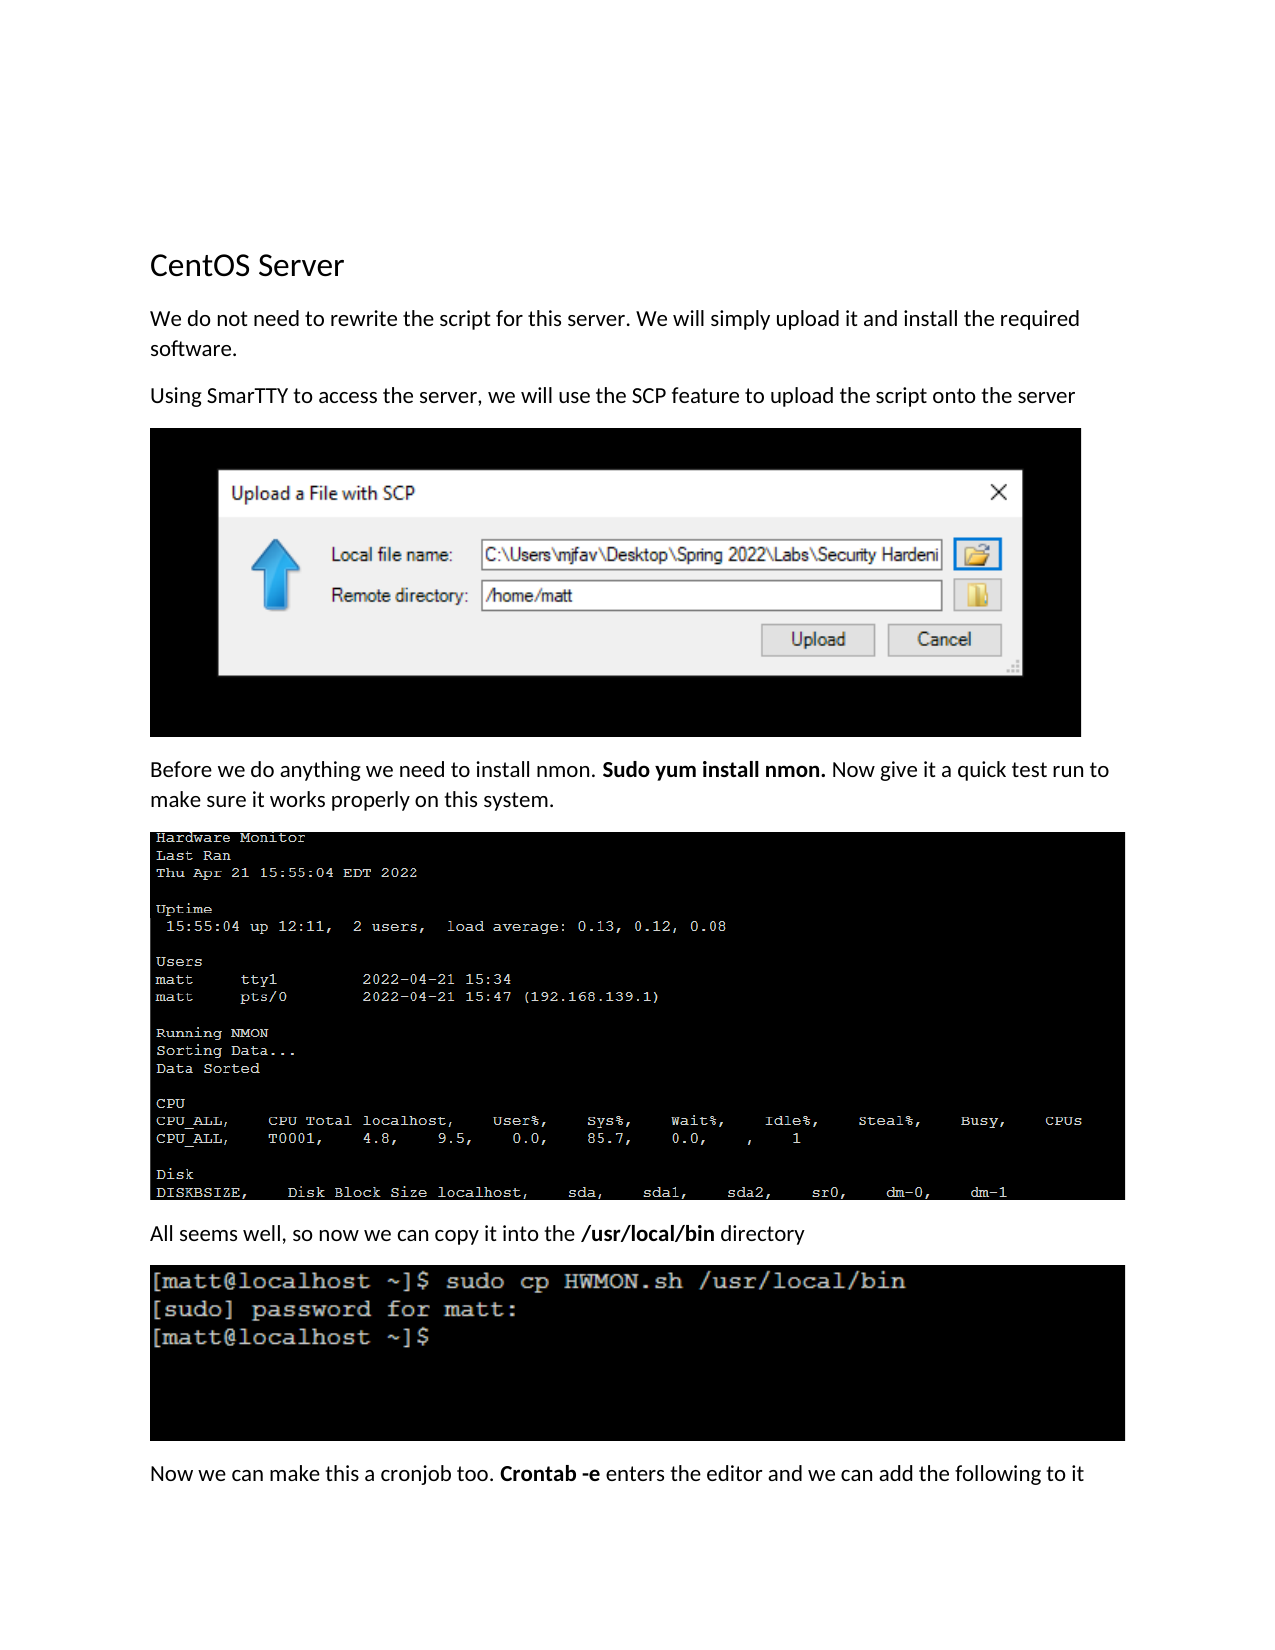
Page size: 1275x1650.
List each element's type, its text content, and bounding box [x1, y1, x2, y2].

text We do not need to rewrite the script for this server. We will simply upload it and install the required software. [150, 304, 1125, 363]
text CentOS Server [150, 244, 1125, 284]
text Before we do anything we need to install nmon. Sudo yum install nmon. Now give it a quick test run to make sure it works properly on this system. [150, 755, 1125, 813]
picture [150, 428, 1082, 737]
picture [150, 1265, 1125, 1441]
text Now we can make this a cronjob too. Crontab -e enters the editor and we can add the following to it [150, 1459, 1125, 1487]
text Using SmarTTY to access the server, we will use the SCP feature to upload the script onto the server [150, 381, 1125, 409]
picture [150, 832, 1125, 1200]
text All seems well, so now we can copy it into the /usr/local/bin directory [150, 1219, 1125, 1247]
